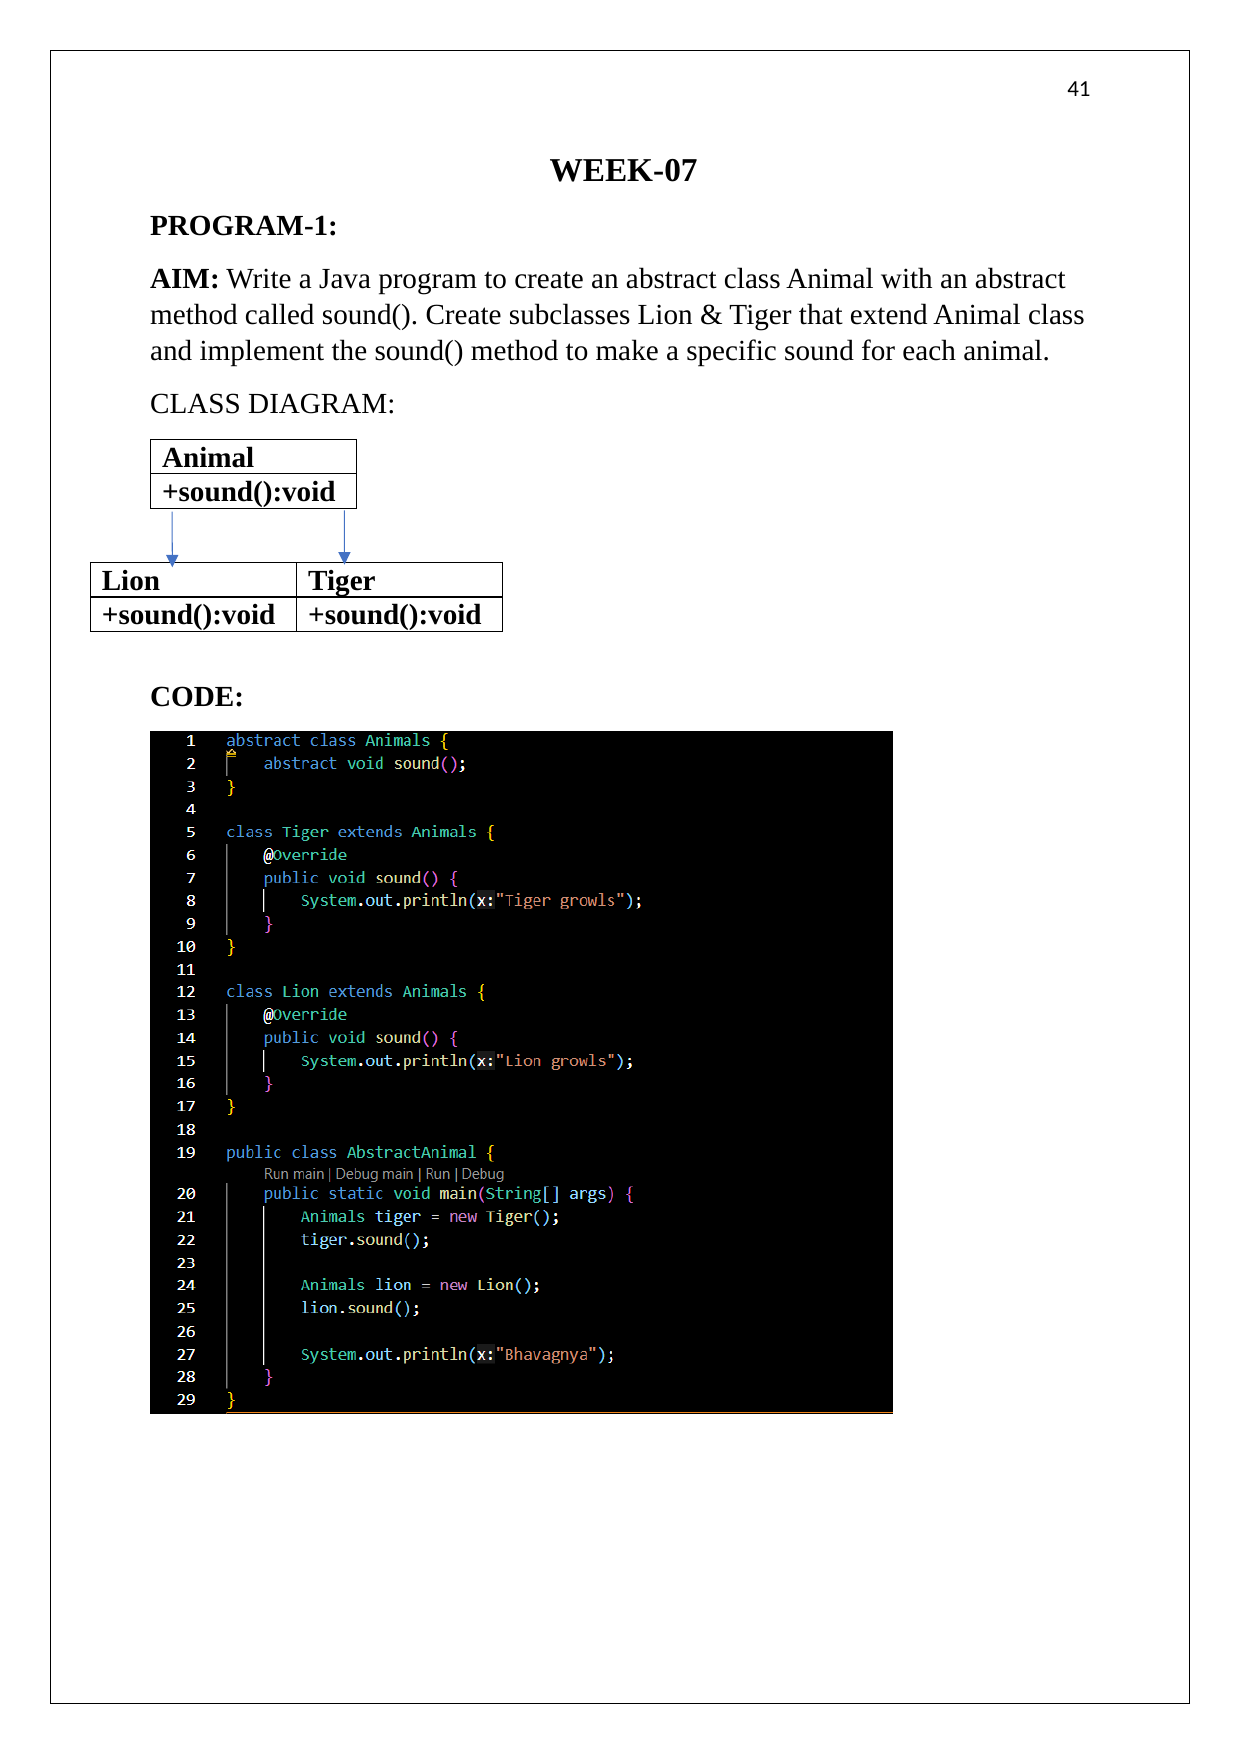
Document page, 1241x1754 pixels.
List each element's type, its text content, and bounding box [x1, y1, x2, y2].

picture [150, 731, 893, 1414]
text WEEK-07 [150, 150, 1090, 188]
text CODE: [150, 679, 1090, 712]
table_header Animal [151, 440, 356, 473]
text CLASS DIAGRAM: [150, 386, 1090, 419]
table_header Tiger [297, 563, 502, 596]
table_cell +sound():void [297, 598, 502, 631]
table_header Lion [91, 563, 296, 596]
text AIM: Write a Java program to create an abstract class Animal with an abstract method called sound(). Create subclasses Lion & Tiger that extend Animal class and implement the sound() method to make a specific sound for each animal. [150, 261, 1090, 367]
text PROGRAM-1: [150, 208, 1090, 242]
table_cell +sound():void [151, 474, 356, 508]
table_cell +sound():void [91, 598, 296, 631]
